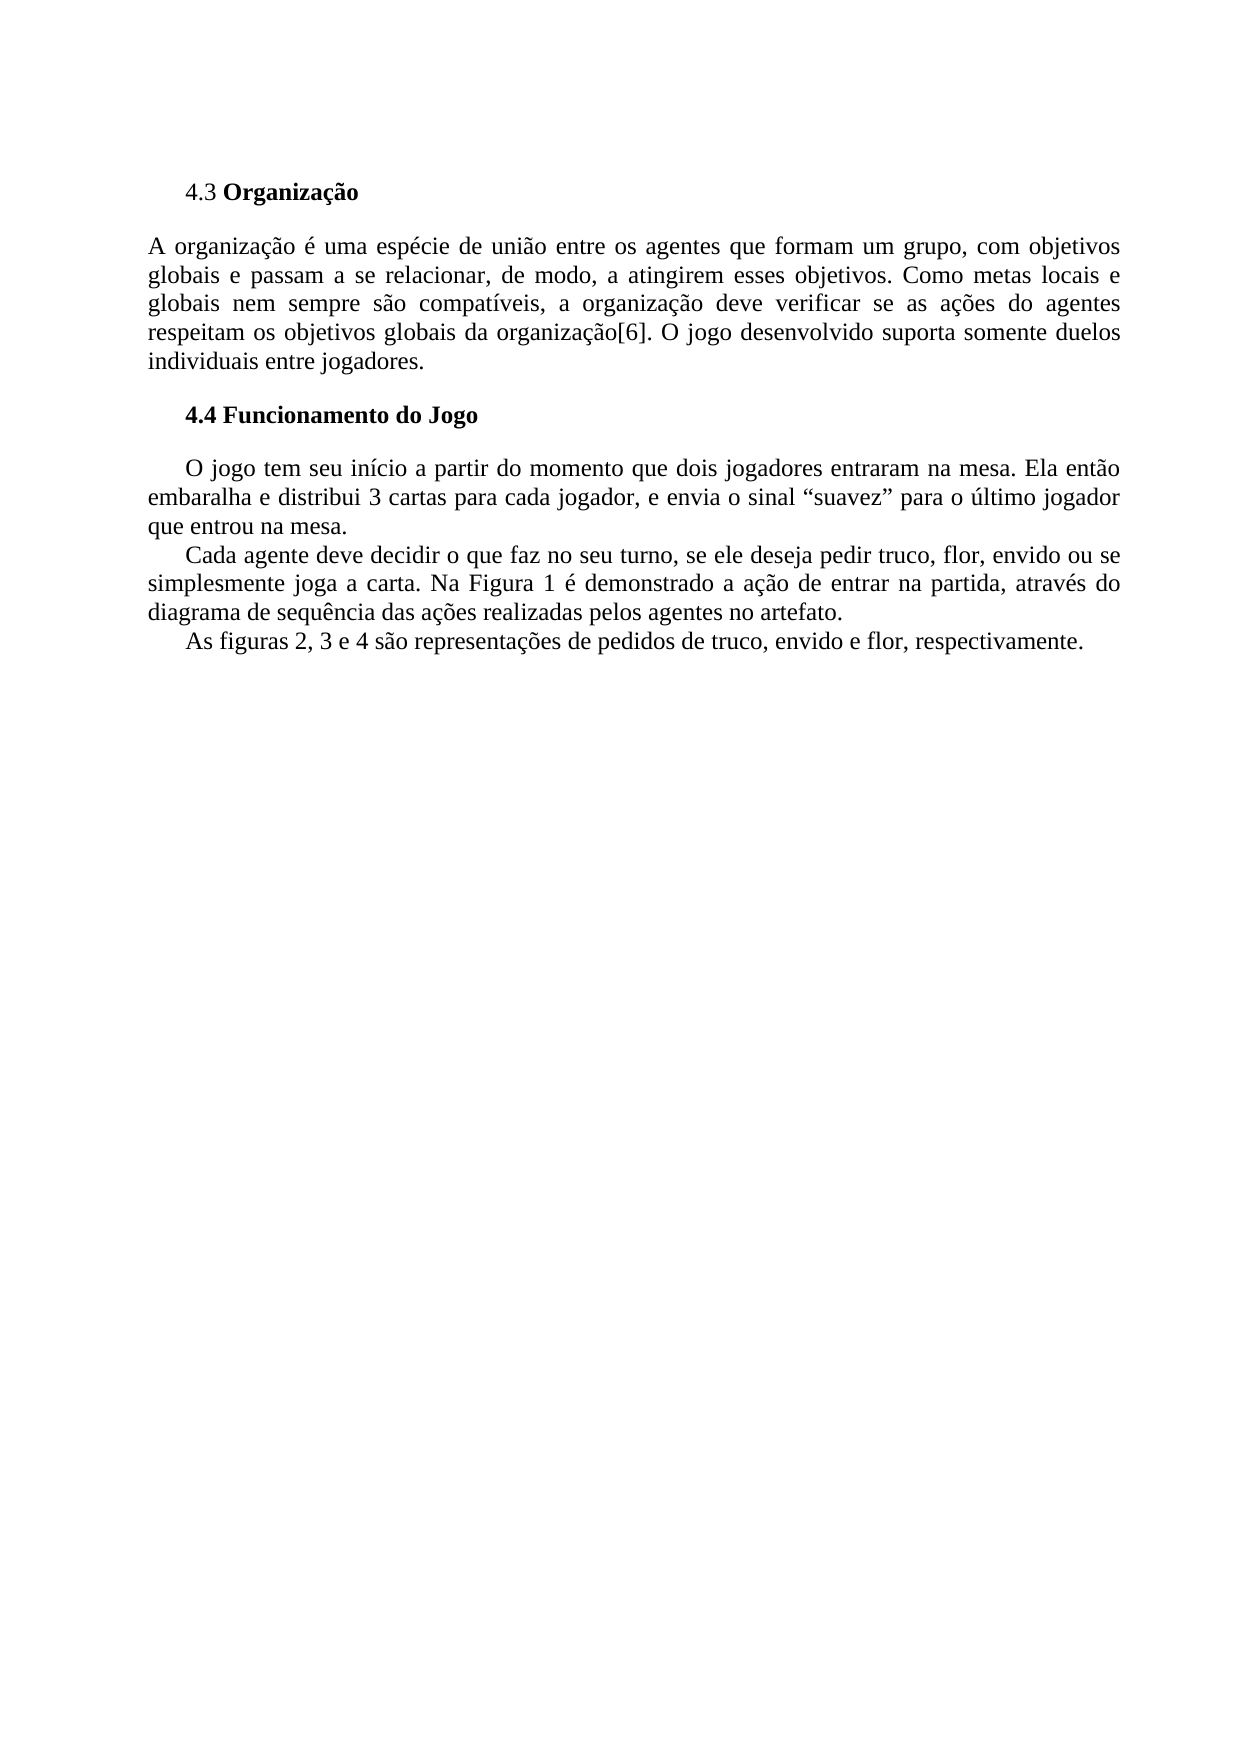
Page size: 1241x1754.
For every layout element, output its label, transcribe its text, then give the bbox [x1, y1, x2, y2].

list Organização [185, 177, 1122, 206]
text O jogo tem seu início a partir do momento que dois jogadores entraram na mesa. Ela então embaralha e distribui 3 cartas para cada jogador, e envia o sinal “suavez” para o último jogador que entrou na mesa. [148, 453, 1122, 540]
text Cada agente deve decidir o que faz no seu turno, se ele deseja pedir truco, flor, envido ou se simplesmente joga a carta. Na Figura 1 é demonstrado a ação de entrar na partida, através do diagrama de sequência das ações realizadas pelos agentes no artefato. [148, 540, 1122, 626]
text A organização é uma espécie de união entre os agentes que formam um grupo, com objetivos globais e passam a se relacionar, de modo, a atingirem esses objetivos. Como metas locais e globais nem sempre são compatíveis, a organização deve verificar se as ações do agentes respeitam os objetivos globais da organização[6]. O jogo desenvolvido suporta somente duelos individuais entre jogadores. [148, 231, 1122, 375]
list Funcionamento do Jogo [185, 400, 1122, 428]
text As figuras 2, 3 e 4 são representações de pedidos de truco, envido e flor, respectivamente. [148, 626, 1122, 655]
